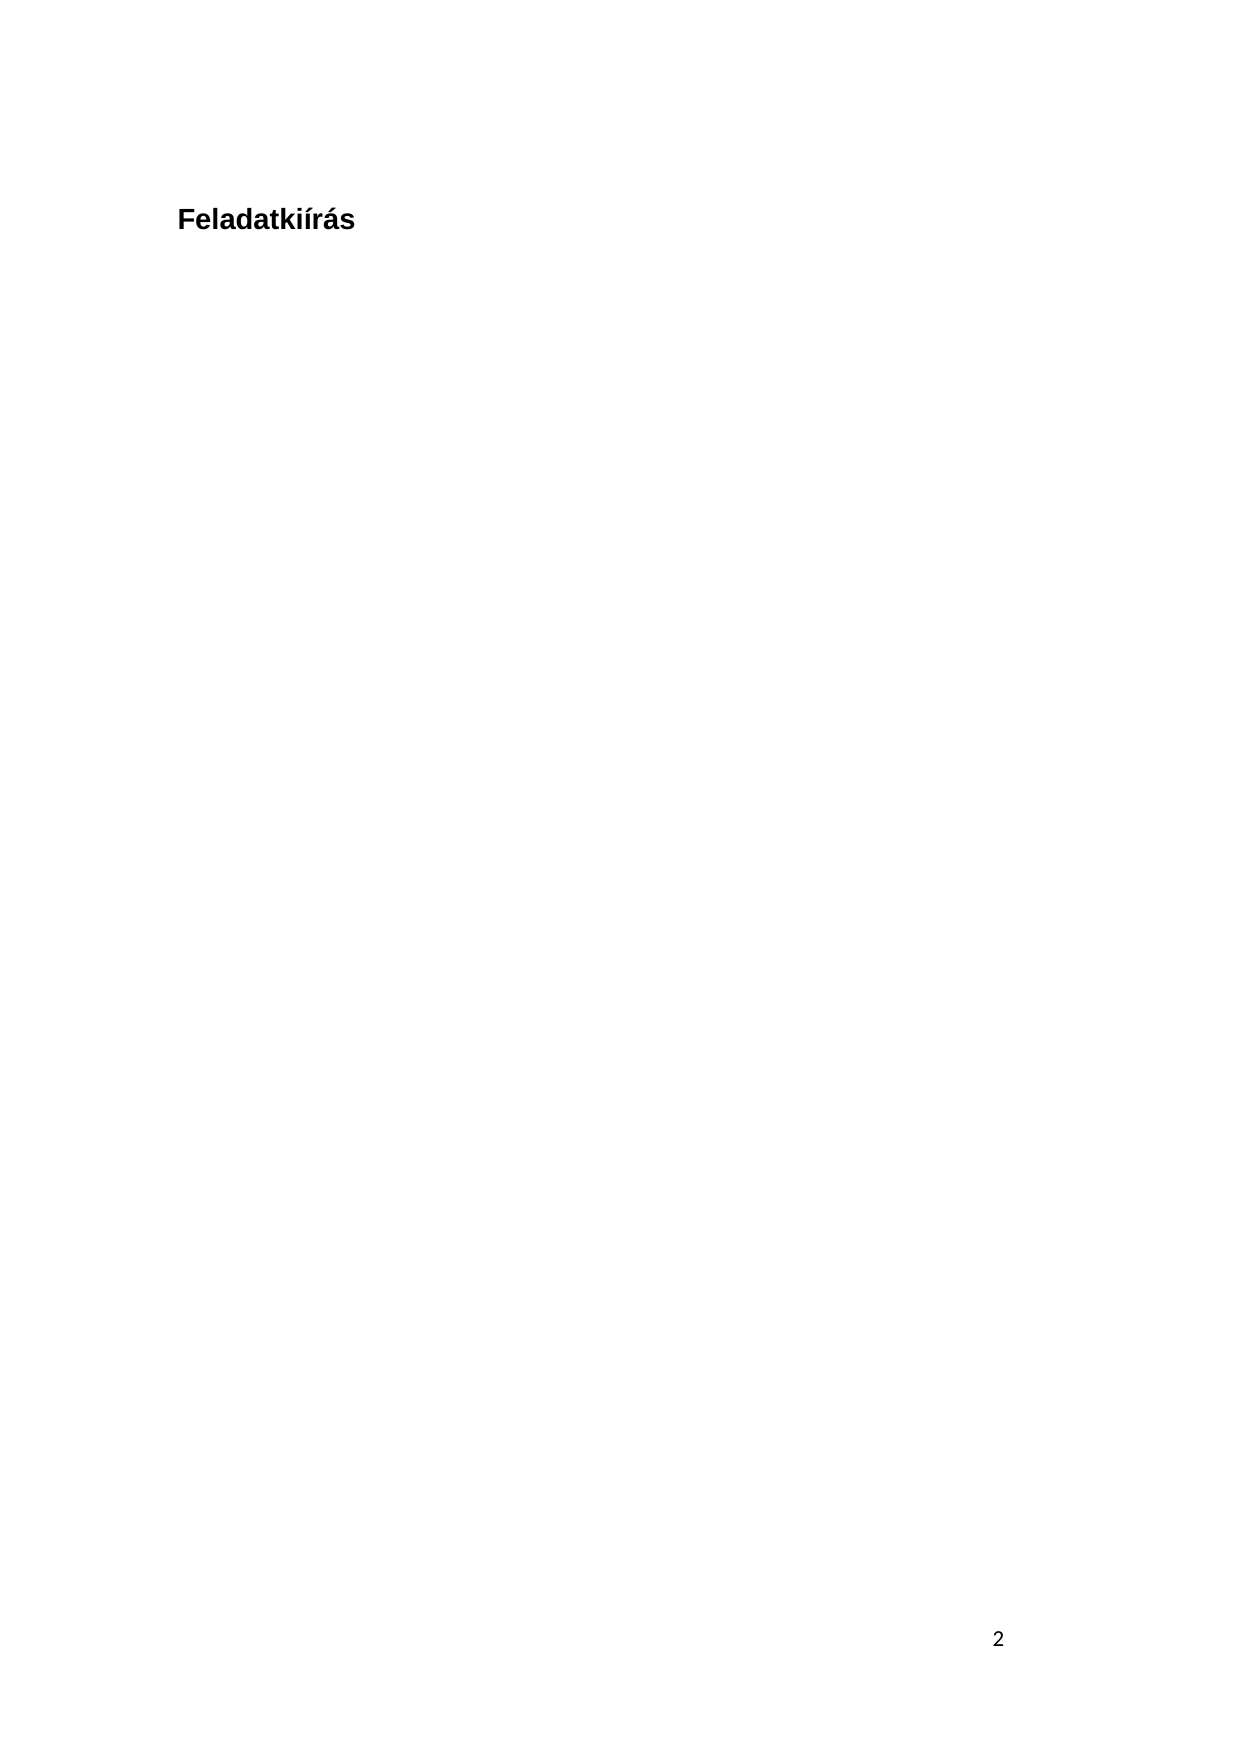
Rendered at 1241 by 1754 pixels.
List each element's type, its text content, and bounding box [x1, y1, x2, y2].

text Feladatkiírás [177, 202, 1004, 236]
